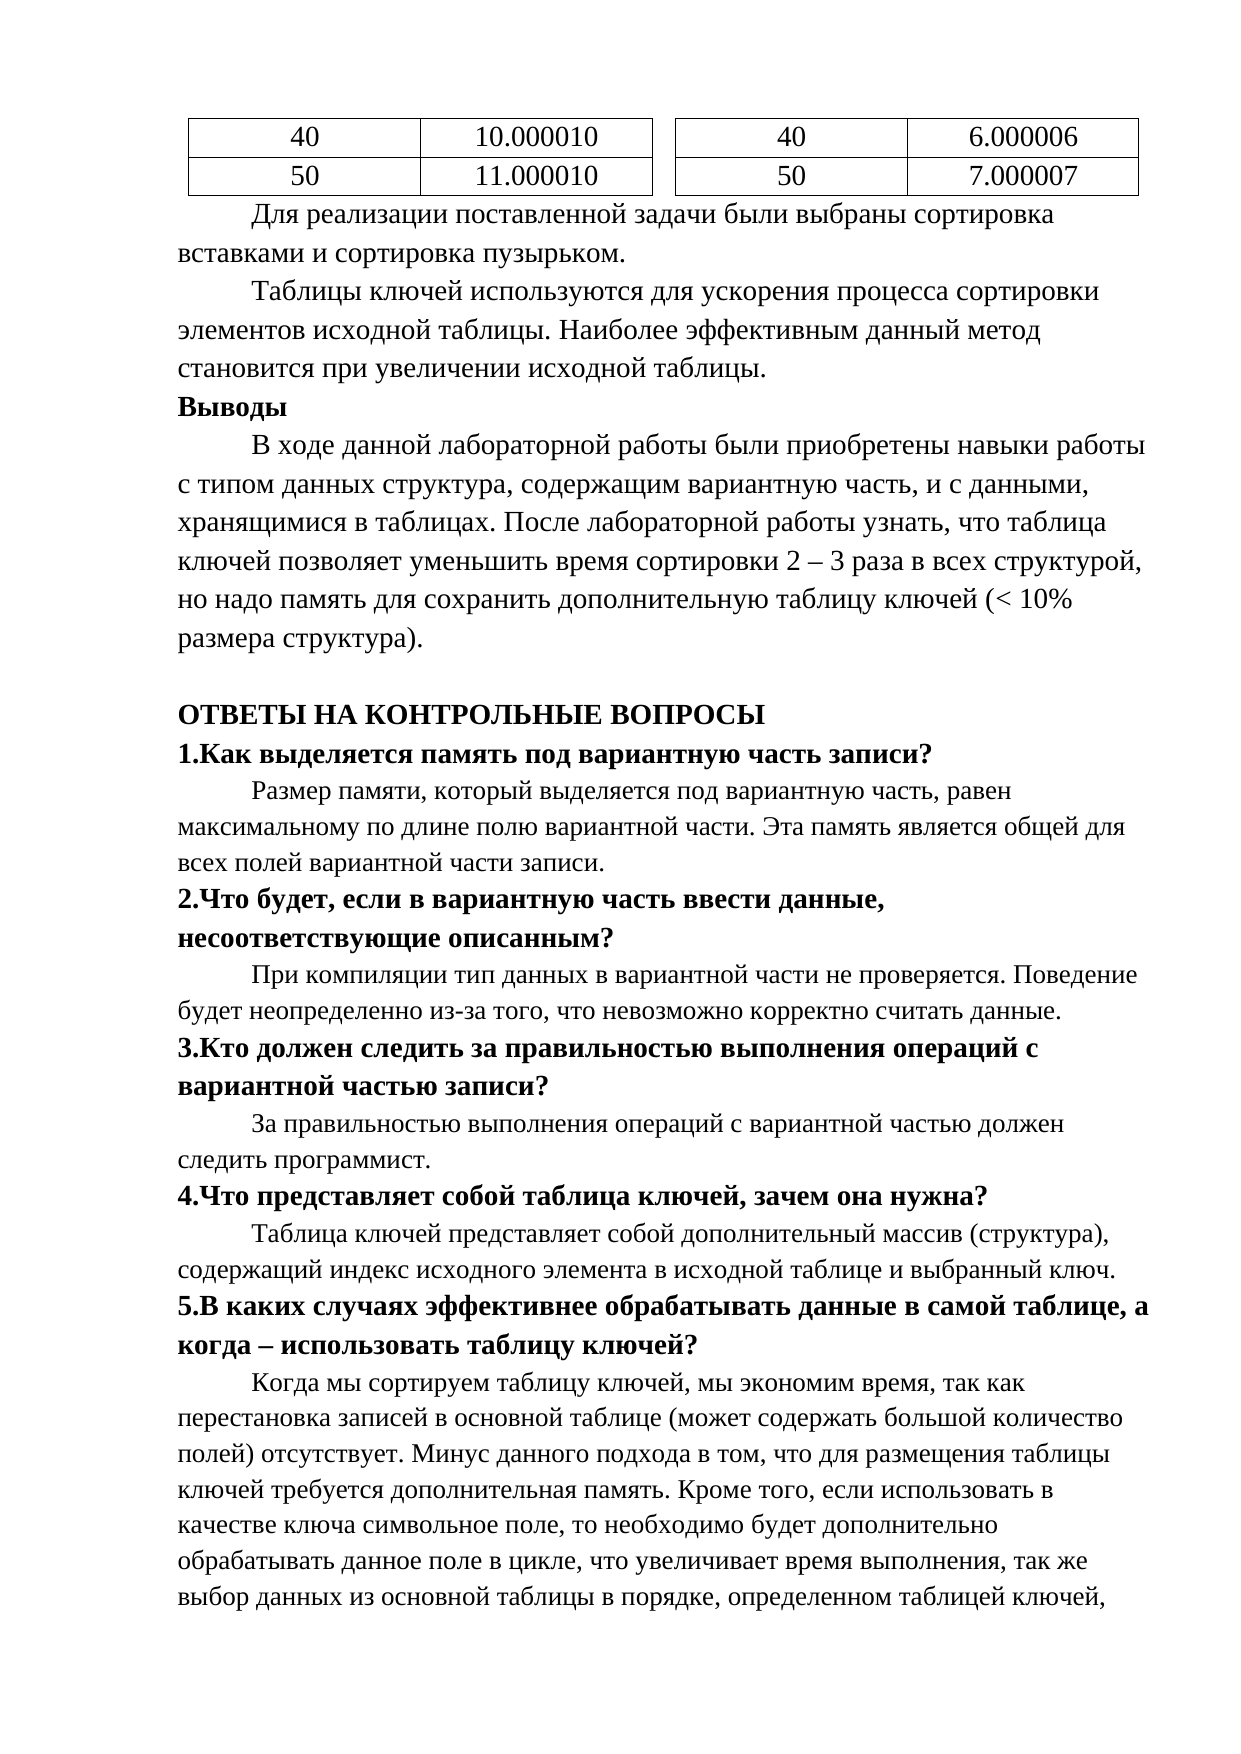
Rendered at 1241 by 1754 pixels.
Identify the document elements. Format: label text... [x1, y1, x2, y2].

table_header Сортировка вставками. [908, 158, 1138, 195]
text За правильностью выполнения операций с вариантной частью должен следить программист. [177, 1107, 1152, 1174]
text 5.В каких случаях эффективнее обрабатывать данные в самой таблице, а когда – использовать таблицу ключей? [177, 1288, 1152, 1361]
table_header Сортировка пузырьком [189, 158, 420, 195]
text вставками и сортировка пузырьком. [177, 235, 1152, 268]
text 2.Что будет, если в вариантную часть ввести данные, несоответствующие описанным? [177, 881, 1152, 953]
text Для реализации поставленной задачи были выбраны сортировка [177, 196, 1152, 230]
table_header Сортировка пузырьком [189, 119, 420, 157]
text При компиляции тип данных в вариантной части не проверяется. Поведение будет неопределенно из-за того, что невозможно корректно считать данные. [177, 958, 1152, 1025]
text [177, 1366, 1152, 1611]
table_header Сортировка вставками. [676, 158, 907, 195]
table_header Сортировка вставками. [676, 119, 907, 157]
text Таблица ключей представляет собой дополнительный массив (структура), содержащий индекс исходного элемента в исходной таблице и выбранный ключ. [177, 1217, 1152, 1284]
table_header Сортировка вставками. [908, 119, 1138, 157]
text В ходе данной лабораторной работы были приобретены навыки работы с типом данных структура, содержащим вариантную часть, и с данными, хранящимися в таблицах. После лабораторной работы узнать, что таблица ключей позволяет уменьшить время сортировки 2 – 3 раза в всех структурой, но надо память для сохранить дополнительную таблицу ключей (< 10% размера структура). [177, 427, 1152, 654]
text ОТВЕТЫ НА КОНТРОЛЬНЫЕ ВОПРОСЫ [177, 697, 1152, 731]
text 4.Что представляет собой таблица ключей, зачем она нужна? [177, 1178, 1152, 1212]
text Выводы [177, 389, 1152, 422]
text 3.Кто должен следить за правильностью выполнения операций с вариантной частью записи? [177, 1030, 1152, 1102]
table_header Сортировка пузырьком [421, 158, 652, 195]
text Таблицы ключей используются для ускорения процесса сортировки элементов исходной таблицы. Наиболее эффективным данный метод становится при увеличении исходной таблицы. [177, 273, 1152, 384]
text Размер памяти, который выделяется под вариантную часть, равен максимальному по длине полю вариантной части. Эта память является общей для всех полей вариантной части записи. [177, 774, 1152, 877]
text 1.Как выделяется память под вариантную часть записи? [177, 736, 1152, 769]
table_header Сортировка пузырьком [421, 119, 652, 157]
